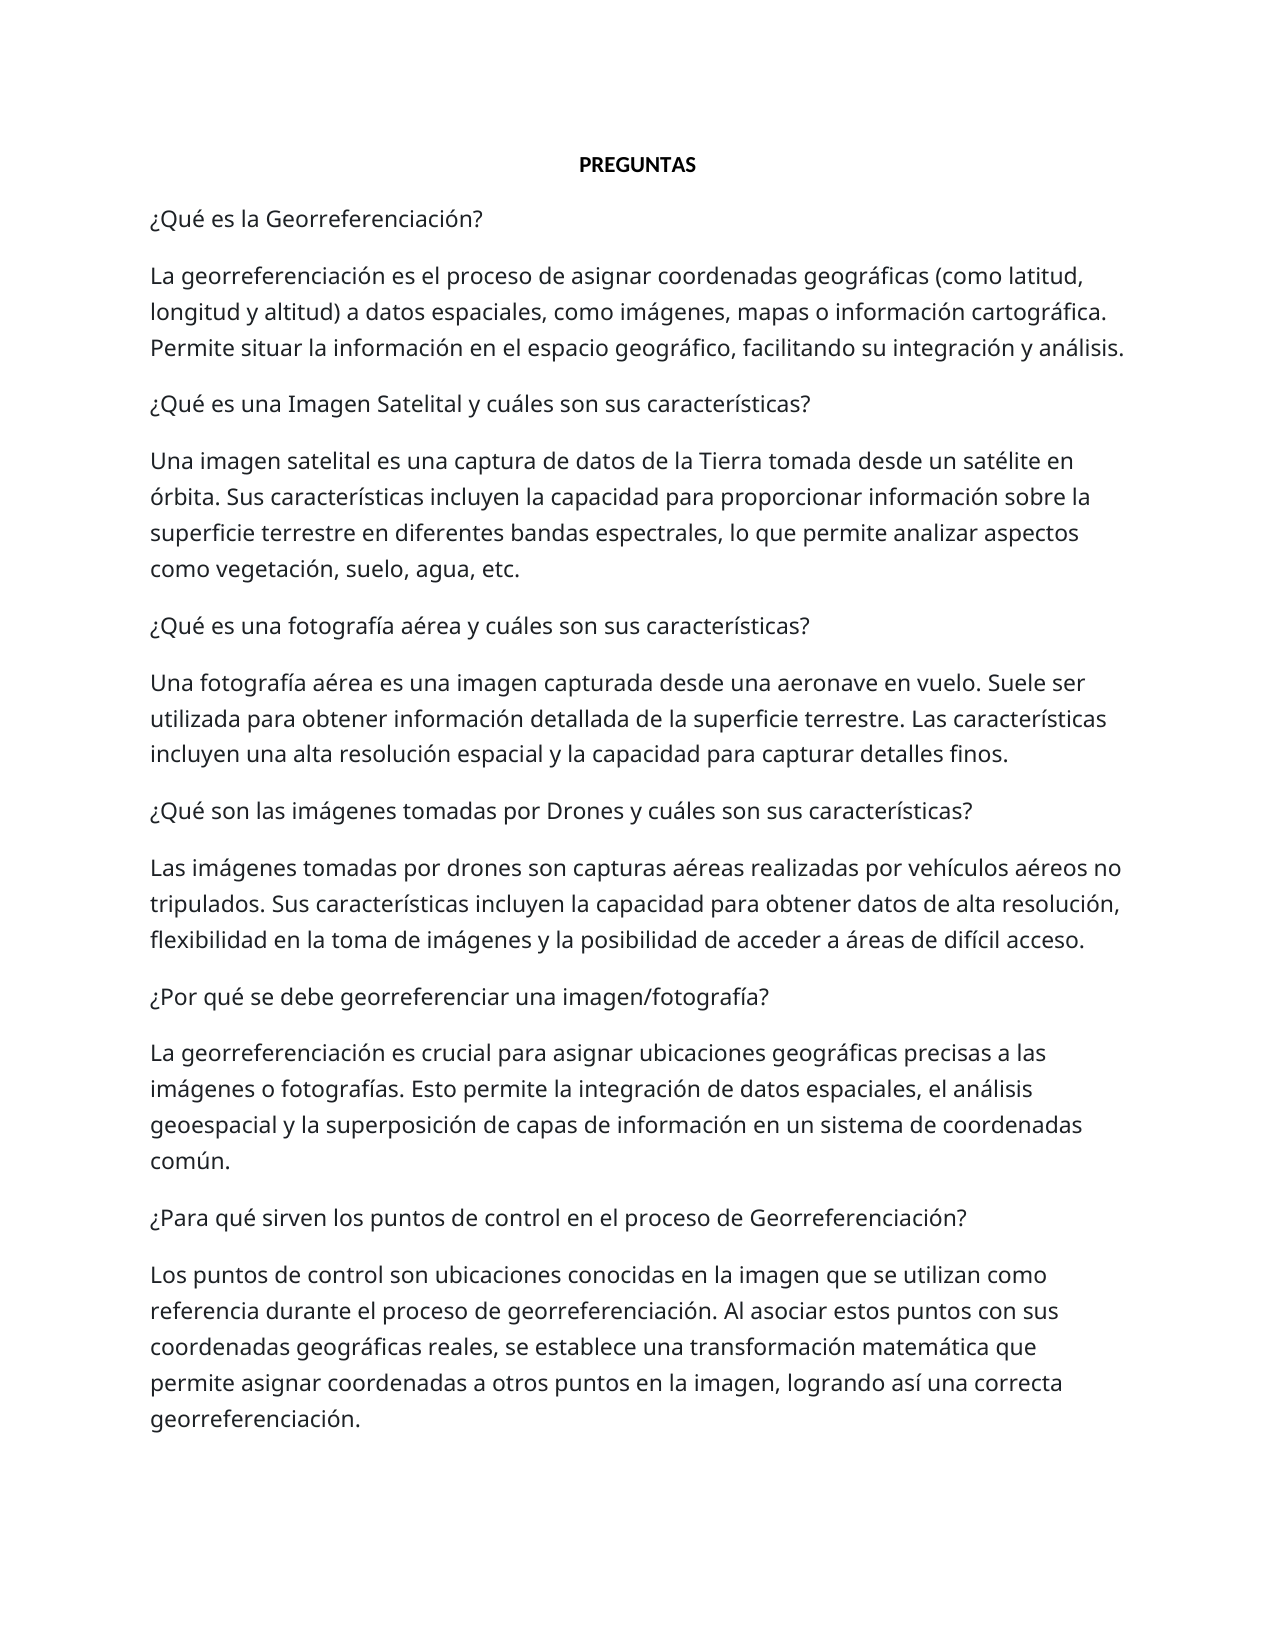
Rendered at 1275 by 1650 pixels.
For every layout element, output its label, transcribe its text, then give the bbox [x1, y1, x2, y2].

text ¿Qué es una Imagen Satelital y cuáles son sus características? [150, 388, 1125, 420]
text La georreferenciación es el proceso de asignar coordenadas geográficas (como latitud, longitud y altitud) a datos espaciales, como imágenes, mapas o información cartográfica. Permite situar la información en el espacio geográfico, facilitando su integración y análisis. [150, 260, 1125, 363]
text PREGUNTAS [150, 150, 1125, 178]
text Una fotografía aérea es una imagen capturada desde una aeronave en vuelo. Suele ser utilizada para obtener información detallada de la superficie terrestre. Las características incluyen una alta resolución espacial y la capacidad para capturar detalles finos. [150, 667, 1125, 770]
text Los puntos de control son ubicaciones conocidas en la imagen que se utilizan como referencia durante el proceso de georreferenciación. Al asociar estos puntos con sus coordenadas geográficas reales, se establece una transformación matemática que permite asignar coordenadas a otros puntos en la imagen, logrando así una correcta georreferenciación. [150, 1259, 1125, 1434]
text Una imagen satelital es una captura de datos de la Tierra tomada desde un satélite en órbita. Sus características incluyen la capacidad para proporcionar información sobre la superficie terrestre en diferentes bandas espectrales, lo que permite analizar aspectos como vegetación, suelo, agua, etc. [150, 445, 1125, 584]
text ¿Qué son las imágenes tomadas por Drones y cuáles son sus características? [150, 795, 1125, 826]
text ¿Para qué sirven los puntos de control en el proceso de Georreferenciación? [150, 1202, 1125, 1233]
text ¿Qué es la Georreferenciación? [150, 203, 1125, 234]
text ¿Qué es una fotografía aérea y cuáles son sus características? [150, 610, 1125, 641]
text Las imágenes tomadas por drones son capturas aéreas realizadas por vehículos aéreos no tripulados. Sus características incluyen la capacidad para obtener datos de alta resolución, flexibilidad en la toma de imágenes y la posibilidad de acceder a áreas de difícil acceso. [150, 852, 1125, 955]
text La georreferenciación es crucial para asignar ubicaciones geográficas precisas a las imágenes o fotografías. Esto permite la integración de datos espaciales, el análisis geoespacial y la superposición de capas de información en un sistema de coordenadas común. [150, 1037, 1125, 1176]
text ¿Por qué se debe georreferenciar una imagen/fotografía? [150, 981, 1125, 1012]
